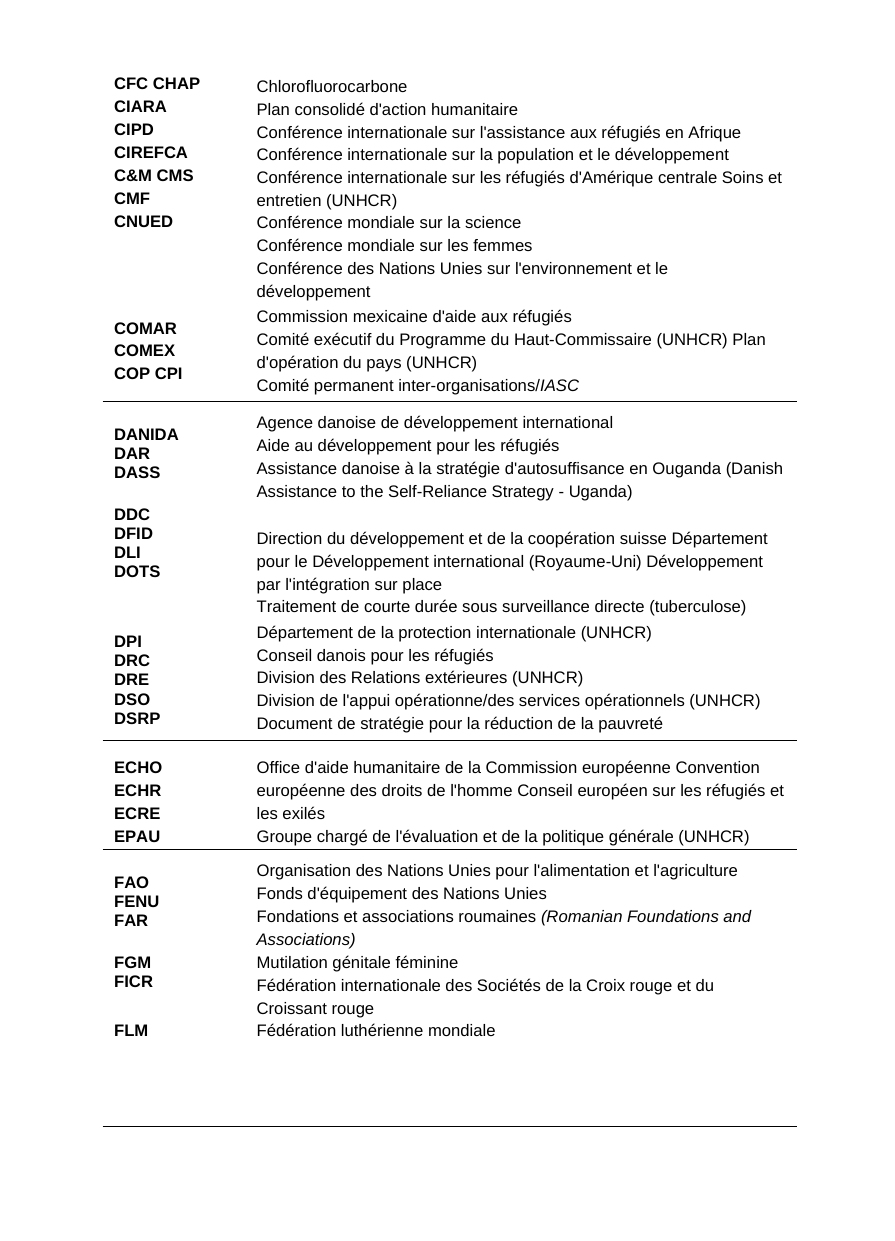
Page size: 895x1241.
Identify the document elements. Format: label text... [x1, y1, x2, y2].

table_cell FLM [103, 1021, 218, 1126]
table_cell Organisation des Nations Unies pour l'alimentation et l'agriculture Fonds d'équipement des Nations Unies Fondations et associations roumaines (Romanian Foundations and Associations) [218, 850, 797, 953]
table_cell Commission mexicaine d'aide aux réfugiés Comité exécutif du Programme du Haut-Commissaire (UNHCR) Plan d'opération du pays (UNHCR) Comité permanent inter-organisations/IASC [218, 304, 797, 401]
table_cell Direction du développement et de la coopération suisse Département pour le Développement international (Royaume-Uni) Développement par l'intégration sur place Traitement de courte durée sous surveillance directe (tuberculose) [218, 505, 797, 620]
table_cell Agence danoise de développement international Aide au développement pour les réfugiés Assistance danoise à la stratégie d'autosuffisance en Ouganda (Danish Assistance to the Self-Reliance Strategy - Uganda) [218, 402, 797, 505]
table_cell ECHO ECHR ECRE EPAU [103, 741, 218, 849]
table_cell COMAR COMEX COP CPI [103, 304, 218, 401]
table_cell DPI DRC DRE DSO DSRP [103, 620, 218, 740]
table_cell Office d'aide humanitaire de la Commission européenne Convention européenne des droits de l'homme Conseil européen sur les réfugiés et les exilés Groupe chargé de l'évaluation et de la politique générale (UNHCR) [218, 741, 797, 849]
table_cell Fédération luthérienne mondiale [218, 1021, 797, 1126]
table_cell DDC DFID DLI DOTS [103, 505, 218, 620]
table_cell Mutilation génitale féminine Fédération internationale des Sociétés de la Croix rouge et du Croissant rouge [218, 953, 797, 1021]
table_cell FAO FENU FAR [103, 850, 218, 953]
table_header Chlorofluorocarbone Plan consolidé d'action humanitaire Conférence internationale sur l'assistance aux réfugiés en Afrique Conférence internationale sur la population et le développement Conférence internationale sur les réfugiés d'Amérique centrale Soins et entretien (UNHCR) Conférence mondiale sur la science Conférence mondiale sur les femmes Conférence des Nations Unies sur l'environnement et le développement [218, 74, 797, 304]
table_cell FGM FICR [103, 953, 218, 1021]
table_header CFC CHAP CIARA CIPD CIREFCA C&M CMS CMF CNUED [103, 74, 218, 304]
table_cell DANIDA DAR DASS [103, 402, 218, 505]
table_cell Département de la protection internationale (UNHCR) Conseil danois pour les réfugiés Division des Relations extérieures (UNHCR) Division de l'appui opérationne/des services opérationnels (UNHCR) Document de stratégie pour la réduction de la pauvreté [218, 620, 797, 740]
